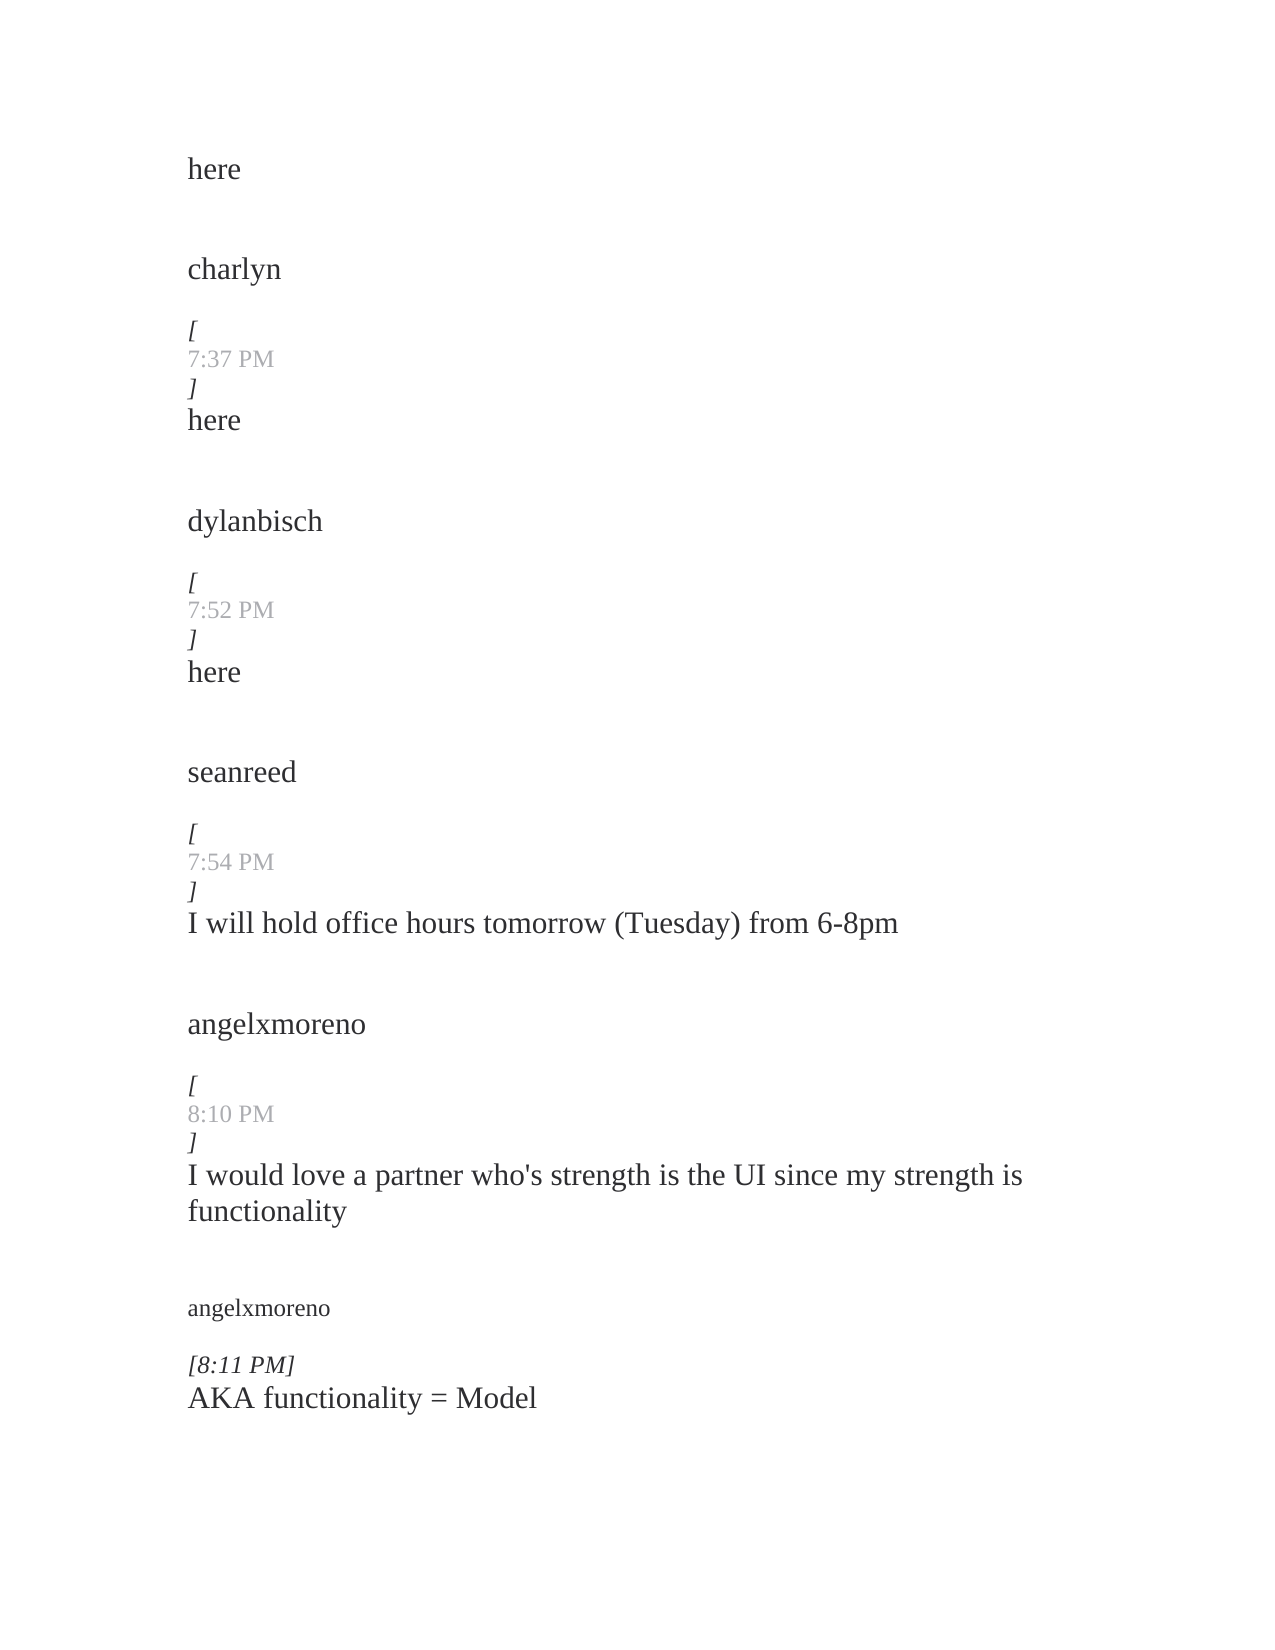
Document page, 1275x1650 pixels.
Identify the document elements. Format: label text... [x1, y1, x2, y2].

text ] [187, 373, 1087, 402]
text I will hold office hours tomorrow (Tuesday) from 6-8pm [187, 905, 1087, 941]
text [ [187, 315, 1087, 344]
text angelxmoreno [187, 1005, 1087, 1041]
text here [187, 653, 1087, 689]
text [ [187, 818, 1087, 847]
text [8:11 PM] [187, 1350, 1087, 1379]
text seanreed [187, 754, 1087, 790]
text here [187, 150, 1087, 186]
text 7:52 PM [187, 596, 1087, 624]
text dylanbisch [187, 502, 1087, 538]
text 7:37 PM [187, 344, 1087, 373]
text [ [187, 567, 1087, 596]
text AKA functionality = Model [187, 1379, 1087, 1415]
text angelxmoreno [187, 1293, 1087, 1322]
text here [187, 402, 1087, 437]
text ] [187, 876, 1087, 905]
text [ [187, 1070, 1087, 1099]
text I would love a partner who's strength is the UI since my strength is functionality [187, 1156, 1087, 1228]
text ] [187, 624, 1087, 653]
text 8:10 PM [187, 1099, 1087, 1127]
text ] [187, 1127, 1087, 1156]
text 7:54 PM [187, 847, 1087, 876]
text charlyn [187, 251, 1087, 287]
